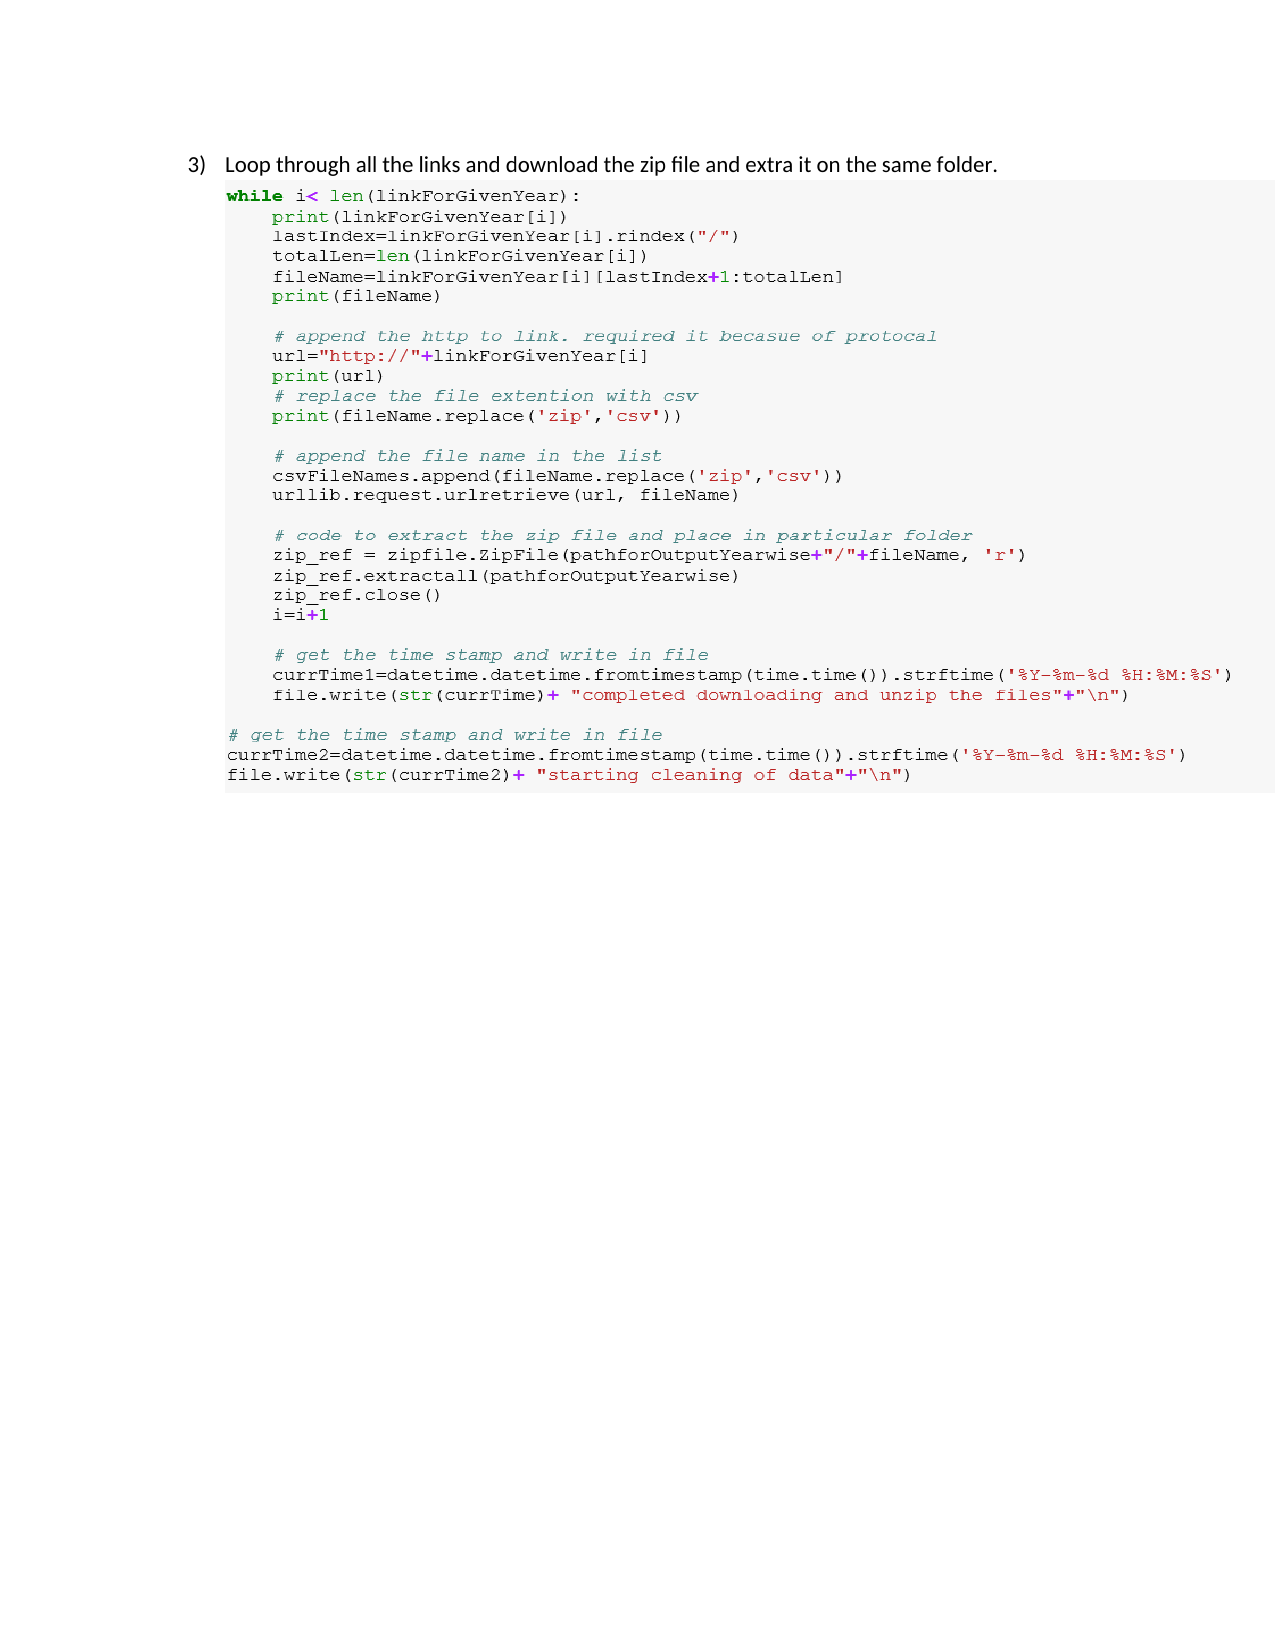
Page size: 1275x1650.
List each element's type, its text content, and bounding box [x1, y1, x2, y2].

picture [225, 180, 1275, 793]
list Loop through all the links and download the zip file and extra it on the same folder. [187, 150, 1125, 178]
